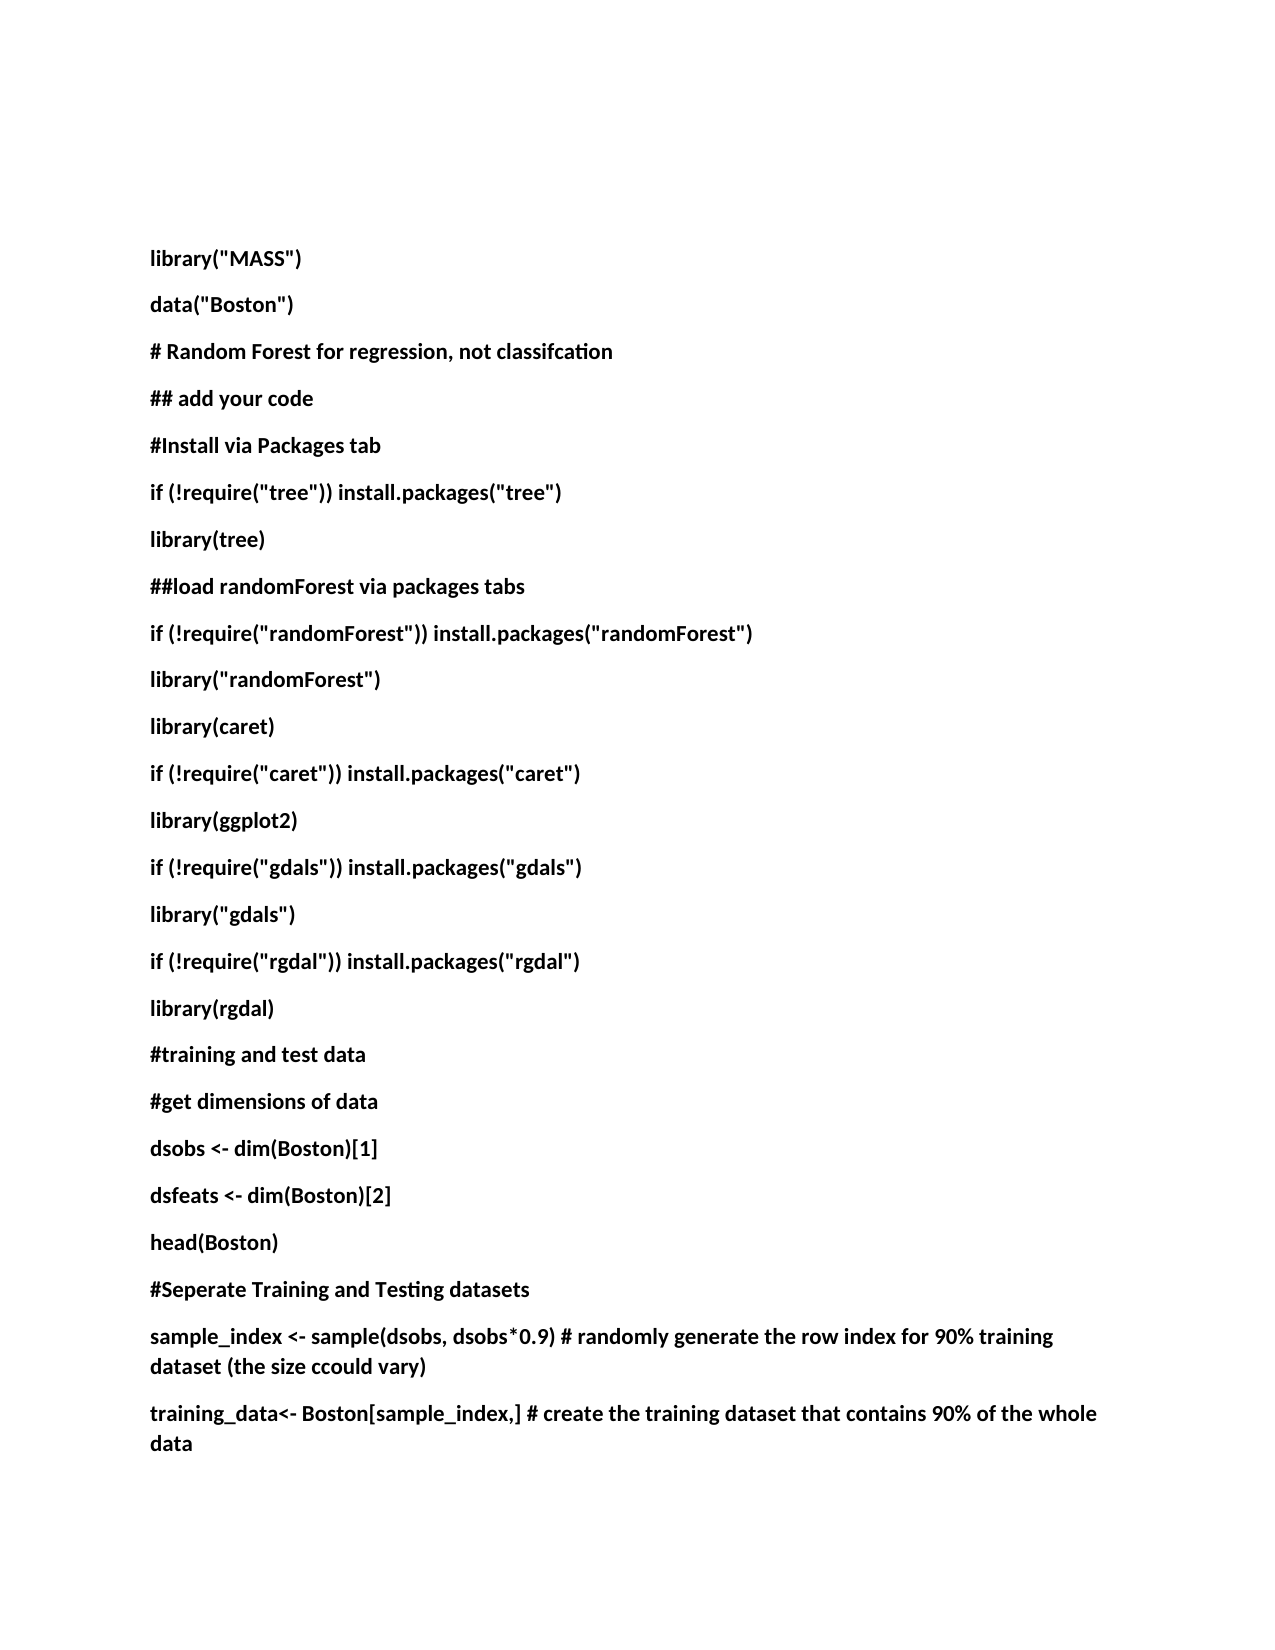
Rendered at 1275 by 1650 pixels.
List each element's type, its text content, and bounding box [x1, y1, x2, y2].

text ##load randomForest via packages tabs [150, 572, 1125, 600]
text library("randomForest") [150, 666, 1125, 694]
text if (!require("randomForest")) install.packages("randomForest") [150, 619, 1125, 647]
text head(Boston) [150, 1228, 1125, 1256]
text if (!require("rgdal")) install.packages("rgdal") [150, 947, 1125, 975]
text if (!require("tree")) install.packages("tree") [150, 478, 1125, 506]
text library("gdals") [150, 900, 1125, 928]
text data("Boston") [150, 291, 1125, 319]
text sample_index <- sample(dsobs, dsobs*0.9) # randomly generate the row index for 90% training dataset (the size ccould vary) [150, 1322, 1125, 1380]
text ## add your code [150, 384, 1125, 412]
text library(ggplot2) [150, 806, 1125, 834]
text #training and test data [150, 1041, 1125, 1069]
text #Seperate Training and Testing datasets [150, 1275, 1125, 1303]
text library(rgdal) [150, 994, 1125, 1022]
text training_data<- Boston[sample_index,] # create the training dataset that contains 90% of the whole data [150, 1399, 1125, 1457]
text dsobs <- dim(Boston)[1] [150, 1134, 1125, 1162]
text #get dimensions of data [150, 1087, 1125, 1116]
text library("MASS") [150, 244, 1125, 272]
text # Random Forest for regression, not classifcation [150, 337, 1125, 366]
text #Install via Packages tab [150, 431, 1125, 459]
text if (!require("caret")) install.packages("caret") [150, 759, 1125, 787]
text dsfeats <- dim(Boston)[2] [150, 1181, 1125, 1209]
text library(tree) [150, 525, 1125, 553]
text library(caret) [150, 712, 1125, 741]
text if (!require("gdals")) install.packages("gdals") [150, 853, 1125, 881]
